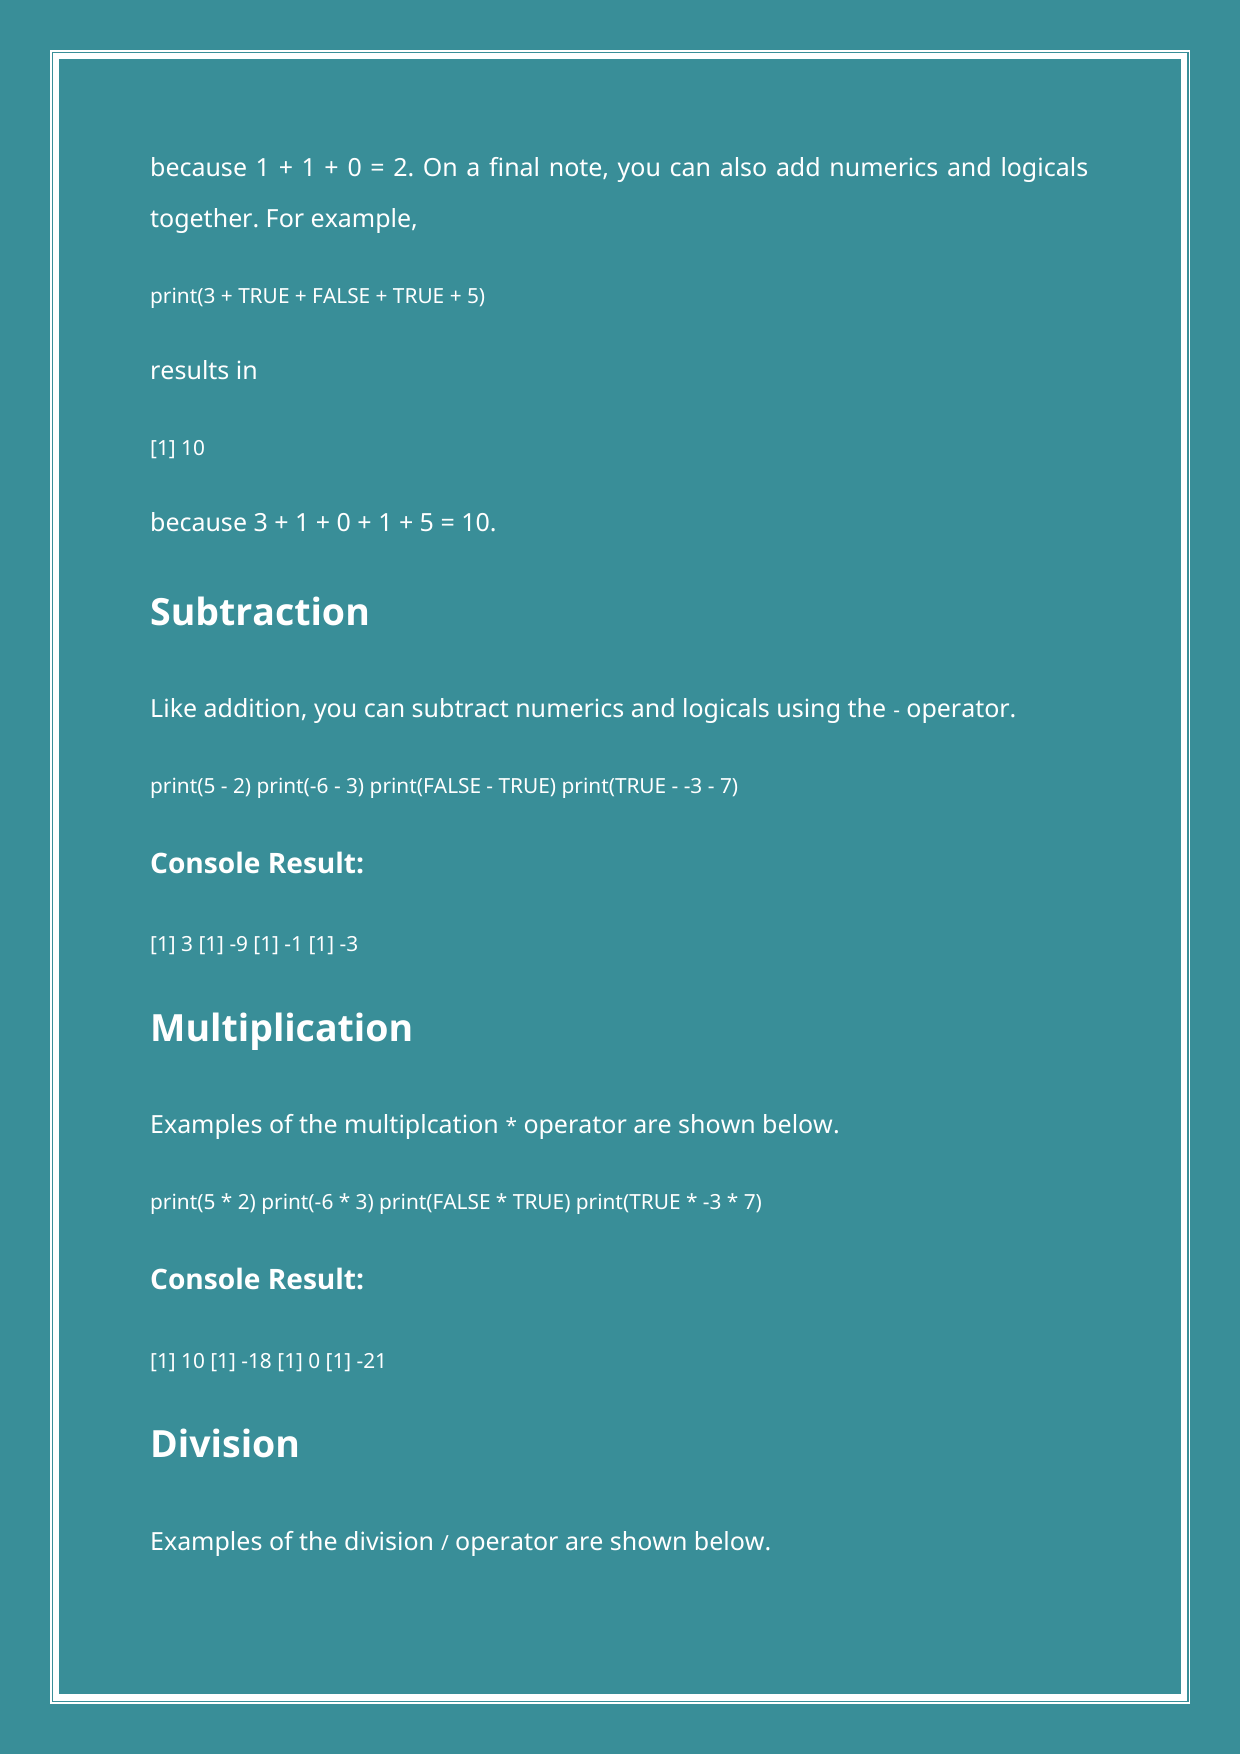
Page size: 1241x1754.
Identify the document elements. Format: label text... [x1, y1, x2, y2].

text print(3 + TRUE + FALSE + TRUE + 5) [150, 281, 1090, 310]
text [1] 10 [150, 433, 1090, 462]
text Examples of the division / operator are shown below. [150, 1523, 1090, 1557]
text Subtraction [150, 585, 1090, 636]
text Division [150, 1417, 1090, 1468]
text Multiplication [150, 1001, 1090, 1052]
text Examples of the multiplcation * operator are shown below. [150, 1107, 1090, 1141]
text results in [150, 353, 1090, 387]
text print(5 - 2) print(-6 - 3) print(FALSE - TRUE) print(TRUE - -3 - 7) [150, 771, 1090, 799]
text Console Result: [150, 1259, 1090, 1297]
text Like addition, you can subtract numerics and logicals using the - operator. [150, 691, 1090, 725]
text Console Result: [150, 843, 1090, 881]
text because 1 + 1 + 0 = 2. On a final note, you can also add numerics and logicals together. For example, [150, 150, 1090, 235]
text print(5 * 2) print(-6 * 3) print(FALSE * TRUE) print(TRUE * -3 * 7) [150, 1187, 1090, 1216]
text [1] 3 [1] -9 [1] -1 [1] -3 [150, 929, 1090, 958]
text because 3 + 1 + 0 + 1 + 5 = 10. [150, 505, 1090, 539]
text [1] 10 [1] -18 [1] 0 [1] -21 [150, 1346, 1090, 1374]
